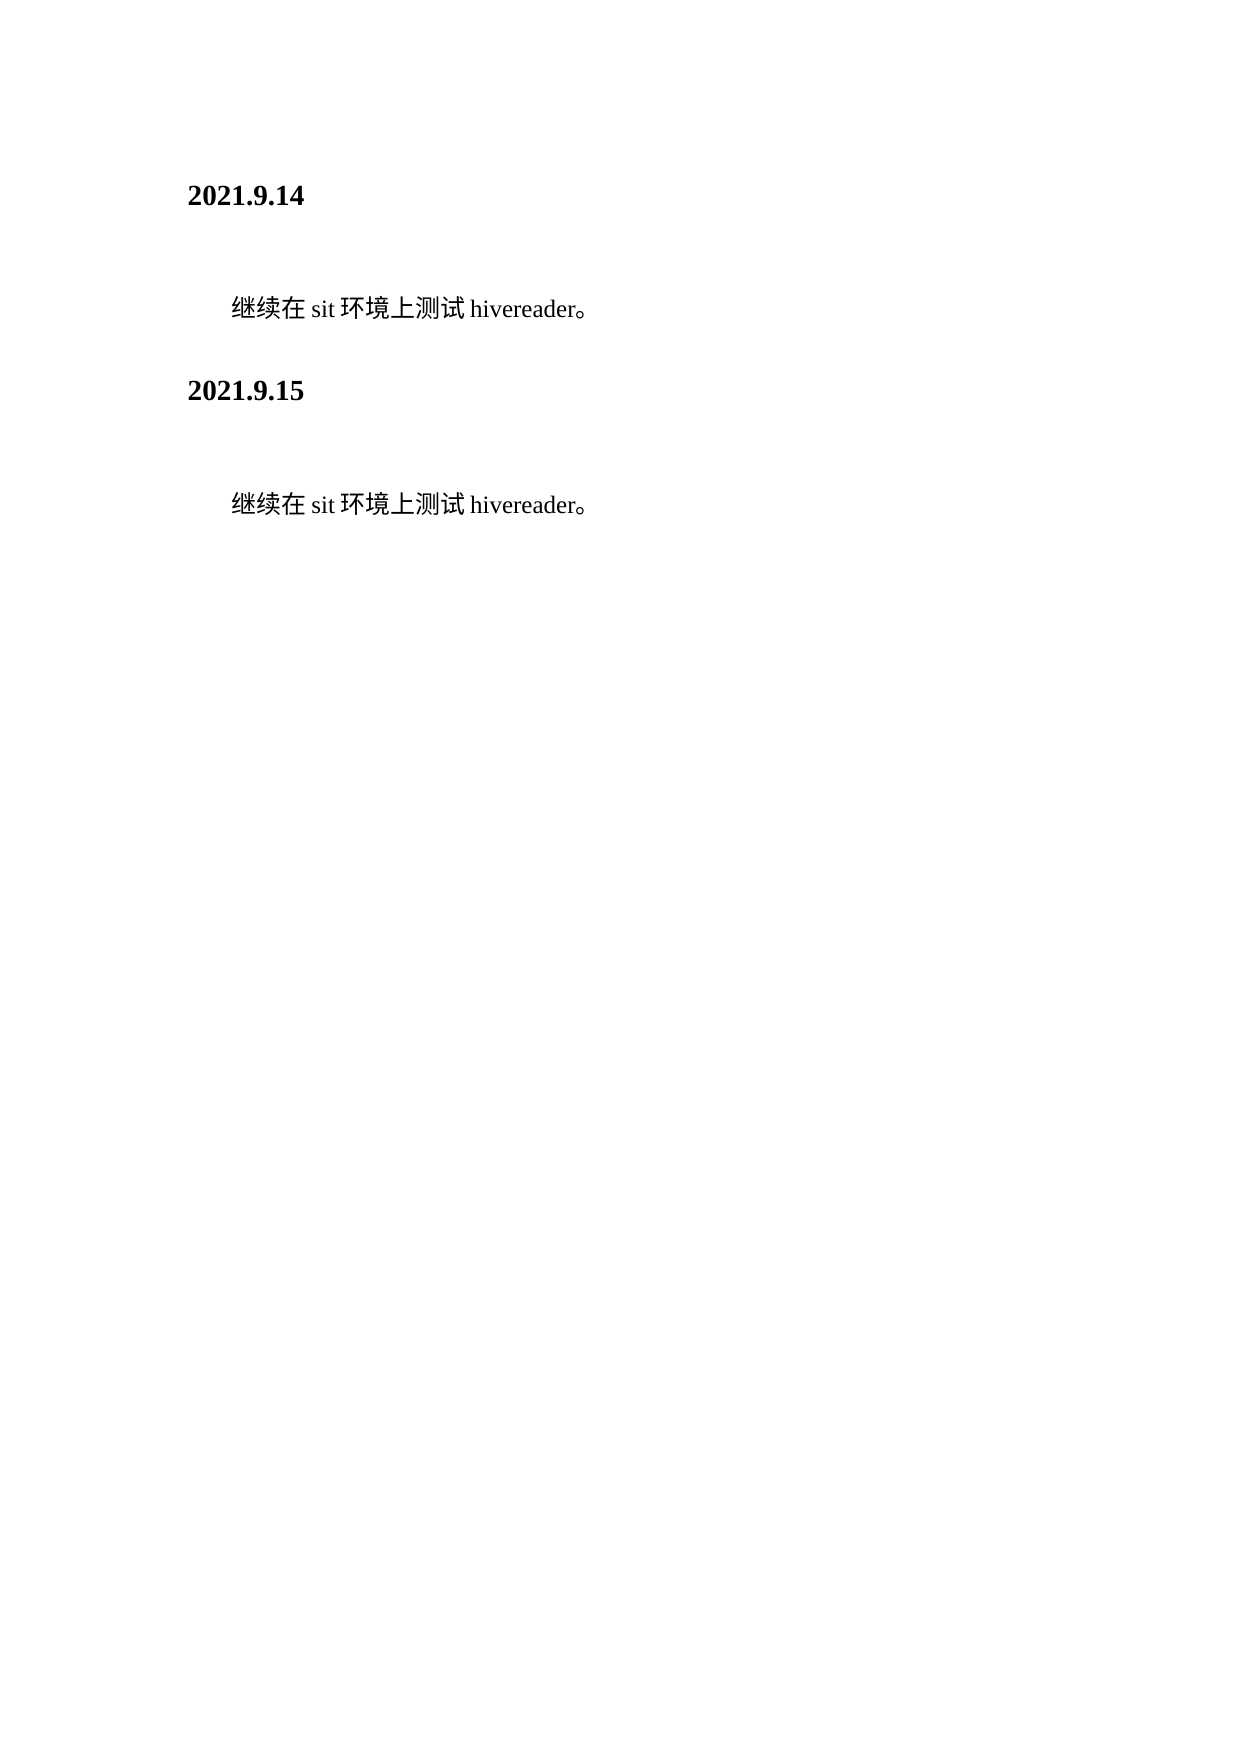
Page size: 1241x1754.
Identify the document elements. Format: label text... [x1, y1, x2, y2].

subtitle 2021.9.14 [187, 162, 1053, 227]
subtitle 2021.9.15 [187, 357, 1053, 422]
text 继续在sit环境上测试hivereader。 [187, 274, 1053, 339]
text 继续在sit环境上测试hivereader。 [187, 470, 1053, 535]
